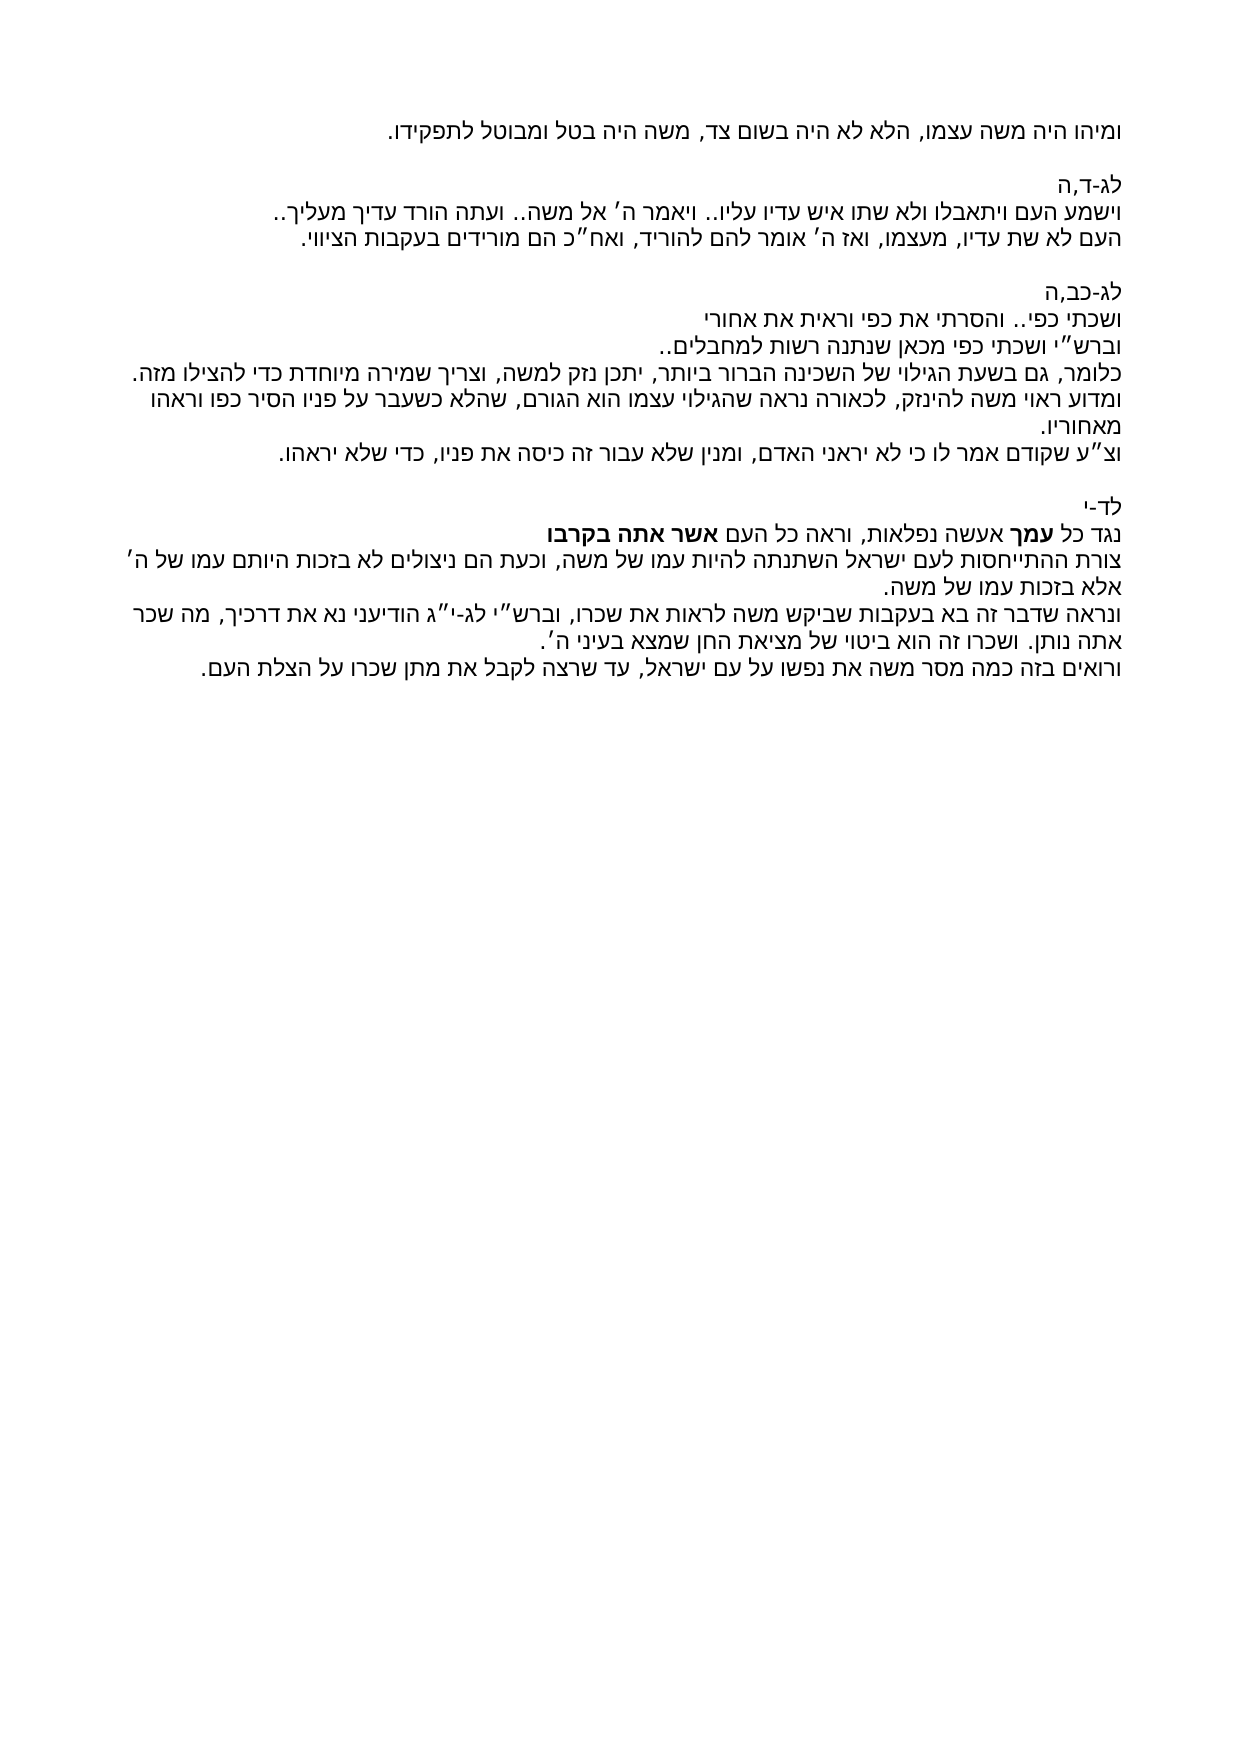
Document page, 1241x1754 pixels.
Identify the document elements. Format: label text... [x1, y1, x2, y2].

text וישמע העם ויתאבלו ולא שתו איש עדיו עליו.. ויאמר ה׳ אל משה.. ועתה הורד עדיך מעליך.. [118, 198, 1122, 225]
text ושכתי כפי.. והסרתי את כפי וראית את אחורי [118, 306, 1122, 333]
text לג-ד,ה [118, 172, 1122, 198]
text נגד כל עמך אעשה נפלאות, וראה כל העם אשר אתה בקרבו [118, 521, 1122, 547]
text ונראה שדבר זה בא בעקבות שביקש משה לראות את שכרו, וברש״י לג-י״ג הודיעני נא את דרכיך, מה שכר אתה נותן. ושכרו זה הוא ביטוי של מציאת החן שמצא בעיני ה׳. [118, 601, 1122, 655]
text ומיהו היה משה עצמו, הלא לא היה בשום צד, משה היה בטל ומבוטל לתפקידו. [118, 118, 1122, 145]
text ורואים בזה כמה מסר משה את נפשו על עם ישראל, עד שרצה לקבל את מתן שכרו על הצלת העם. [118, 655, 1122, 682]
text כלומר, גם בשעת הגילוי של השכינה הברור ביותר, יתכן נזק למשה, וצריך שמירה מיוחדת כדי להצילו מזה. ומדוע ראוי משה להינזק, לכאורה נראה שהגילוי עצמו הוא הגורם, שהלא כשעבר על פניו הסיר כפו וראהו מאחוריו. [118, 359, 1122, 440]
text העם לא שת עדיו, מעצמו, ואז ה׳ אומר להם להוריד, ואח״כ הם מורידים בעקבות הציווי. [118, 225, 1122, 252]
text צורת ההתייחסות לעם ישראל השתנתה להיות עמו של משה, וכעת הם ניצולים לא בזכות היותם עמו של ה׳ אלא בזכות עמו של משה. [118, 547, 1122, 601]
text לד-י [118, 494, 1122, 521]
text וצ״ע שקודם אמר לו כי לא יראני האדם, ומנין שלא עבור זה כיסה את פניו, כדי שלא יראהו. [118, 440, 1122, 467]
text וברש״י ושכתי כפי מכאן שנתנה רשות למחבלים.. [118, 333, 1122, 359]
text לג-כב,ה [118, 279, 1122, 306]
